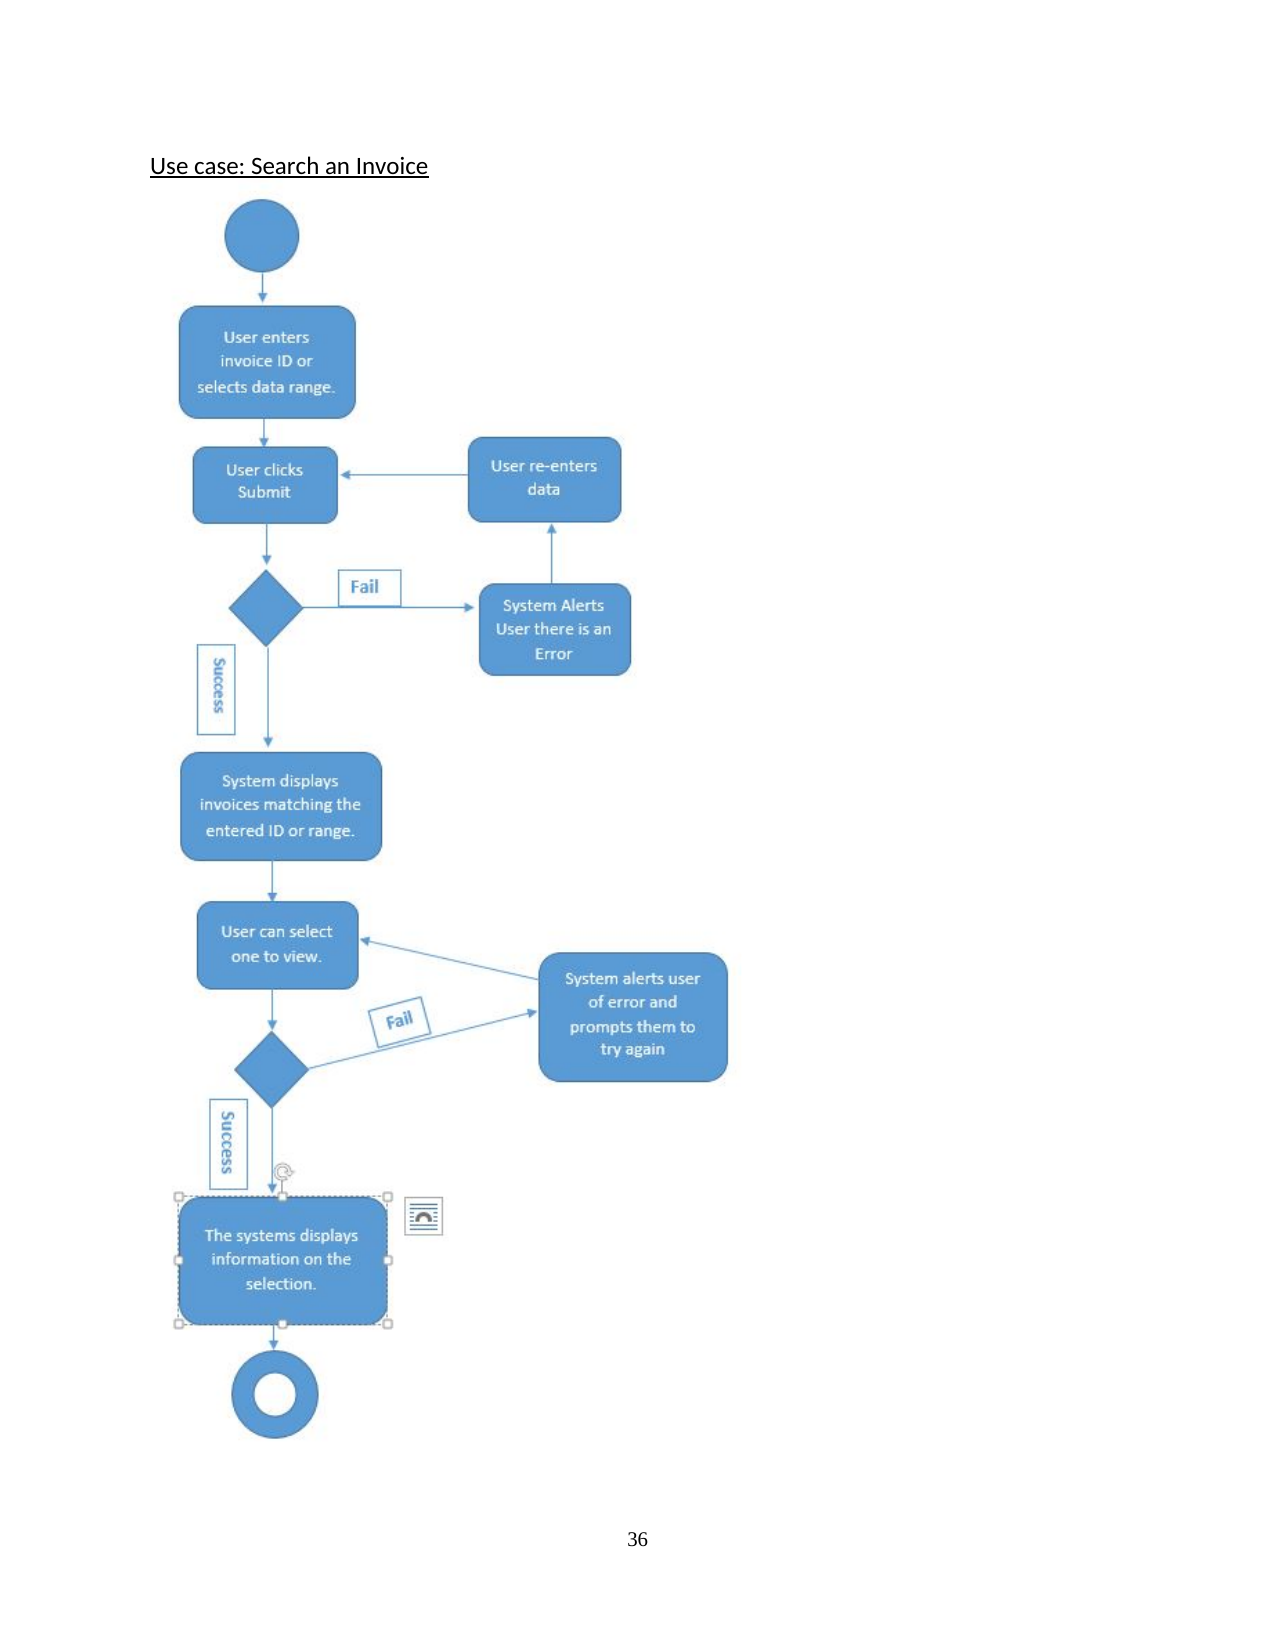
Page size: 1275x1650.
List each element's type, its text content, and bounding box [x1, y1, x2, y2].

text Use case: Search an Invoice [150, 150, 1125, 181]
picture [150, 180, 742, 1443]
